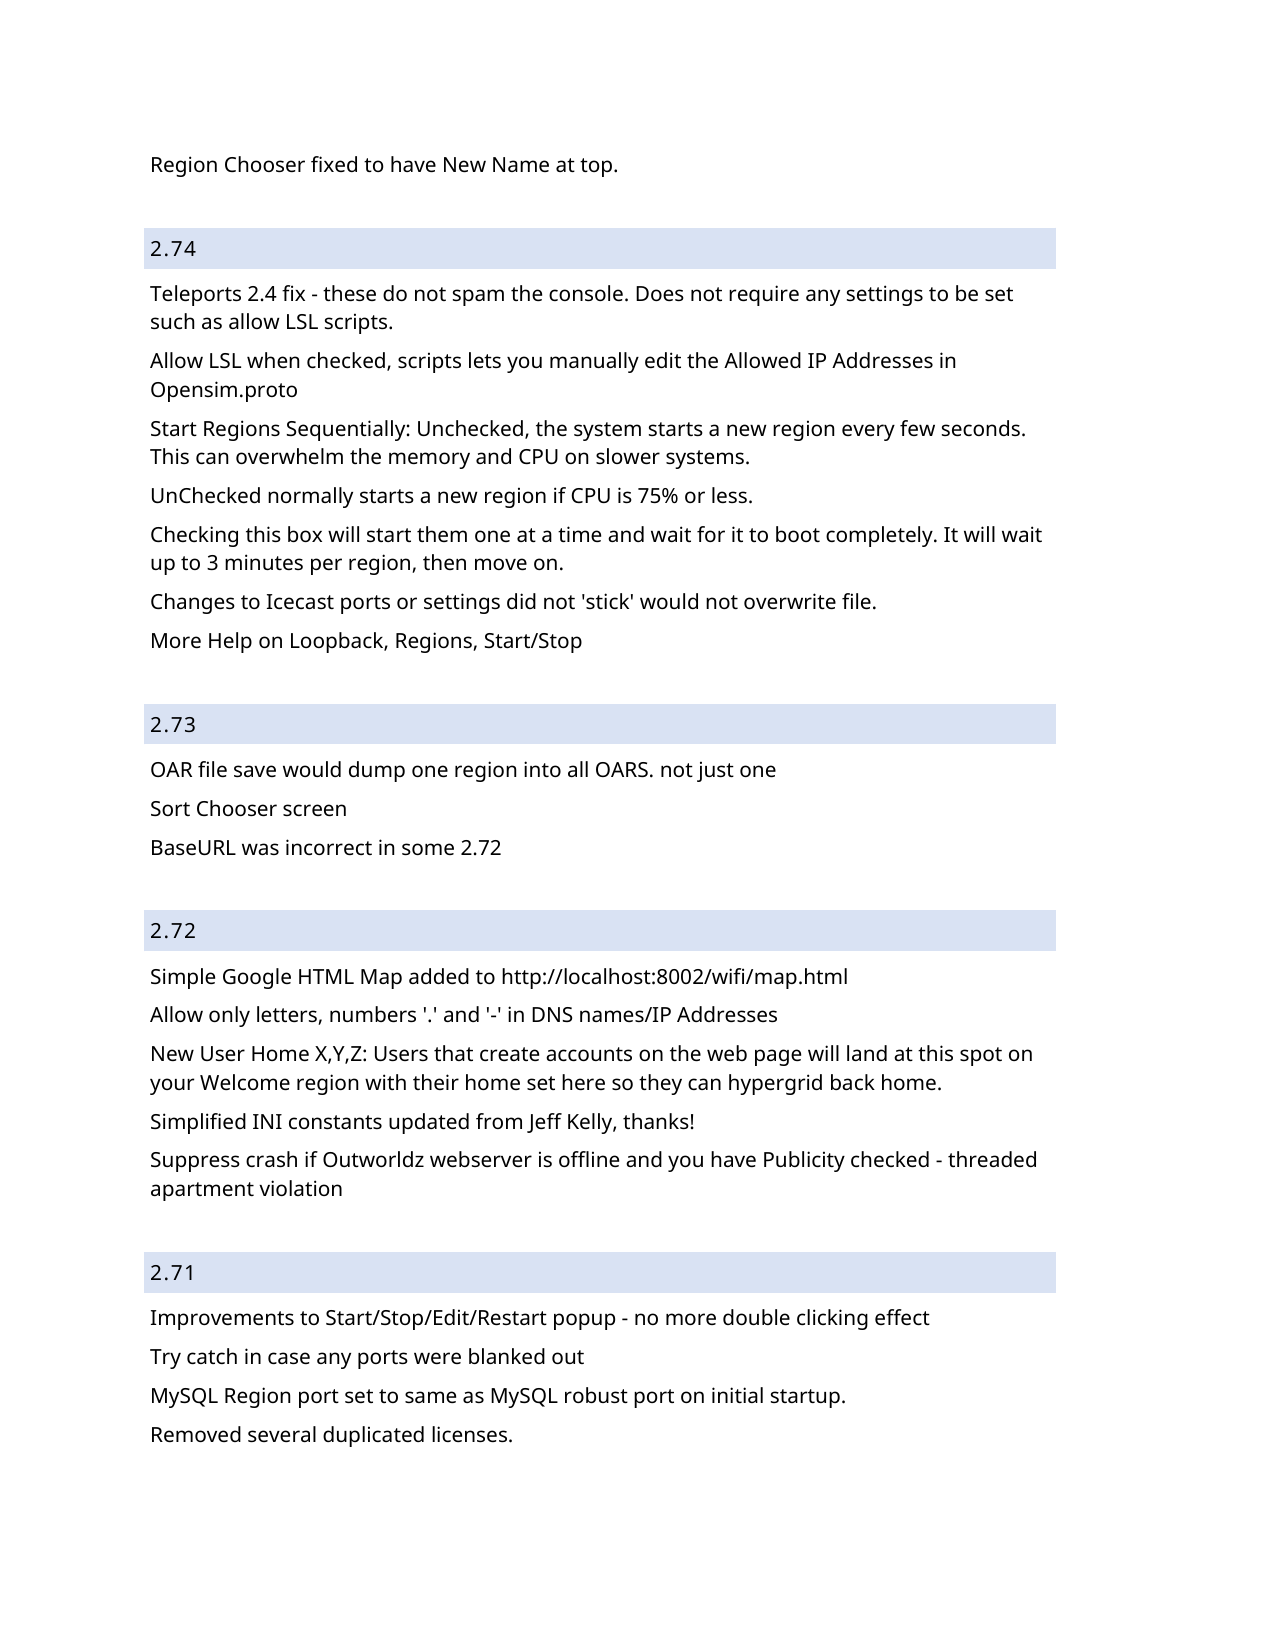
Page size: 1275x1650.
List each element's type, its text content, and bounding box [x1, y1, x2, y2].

subtitle 2.72 [150, 917, 1050, 945]
text Suppress crash if Outworldz webserver is offline and you have Publicity checked - threaded apartment violation [150, 1146, 1050, 1202]
text Improvements to Start/Stop/Edit/Restart popup - no more double clicking effect [150, 1303, 1050, 1332]
text Sort Chooser screen [150, 794, 1050, 822]
text BaseURL was incorrect in some 2.72 [150, 833, 1050, 861]
text OAR file save would dump one region into all OARS. not just one [150, 755, 1050, 783]
text Allow only letters, numbers '.' and '-' in DNS names/IP Addresses [150, 1001, 1050, 1029]
subtitle 2.74 [150, 234, 1050, 262]
text Allow LSL when checked, scripts lets you manually edit the Allowed IP Addresses in Opensim.proto [150, 346, 1050, 403]
text MySQL Region port set to same as MySQL robust port on initial startup. [150, 1381, 1050, 1409]
text Simplified INI constants updated from Jeff Kelly, thanks! [150, 1107, 1050, 1135]
text Start Regions Sequentially: Unchecked, the system starts a new region every few seconds. This can overwhelm the memory and CPU on slower systems. [150, 414, 1050, 471]
subtitle 2.71 [150, 1258, 1050, 1286]
text More Help on Loopback, Regions, Start/Stop [150, 626, 1050, 654]
text Teleports 2.4 fix - these do not spam the console. Does not require any settings to be set such as allow LSL scripts. [150, 279, 1050, 336]
text Simple Google HTML Map added to http://localhost:8002/wifi/map.html [150, 962, 1050, 990]
text New User Home X,Y,Z: Users that create accounts on the web page will land at this spot on your Welcome region with their home set here so they can hypergrid back home. [150, 1039, 1050, 1096]
text Checking this box will start them one at a time and wait for it to boot completely. It will wait up to 3 minutes per region, then move on. [150, 520, 1050, 577]
text UnChecked normally starts a new region if CPU is 75% or less. [150, 481, 1050, 509]
text Region Chooser fixed to have New Name at top. [150, 150, 1050, 178]
subtitle 2.73 [150, 710, 1050, 738]
text Removed several duplicated licenses. [150, 1420, 1050, 1448]
text Changes to Icecast ports or settings did not 'stick' would not overwrite file. [150, 587, 1050, 616]
text Try catch in case any ports were blanked out [150, 1342, 1050, 1370]
